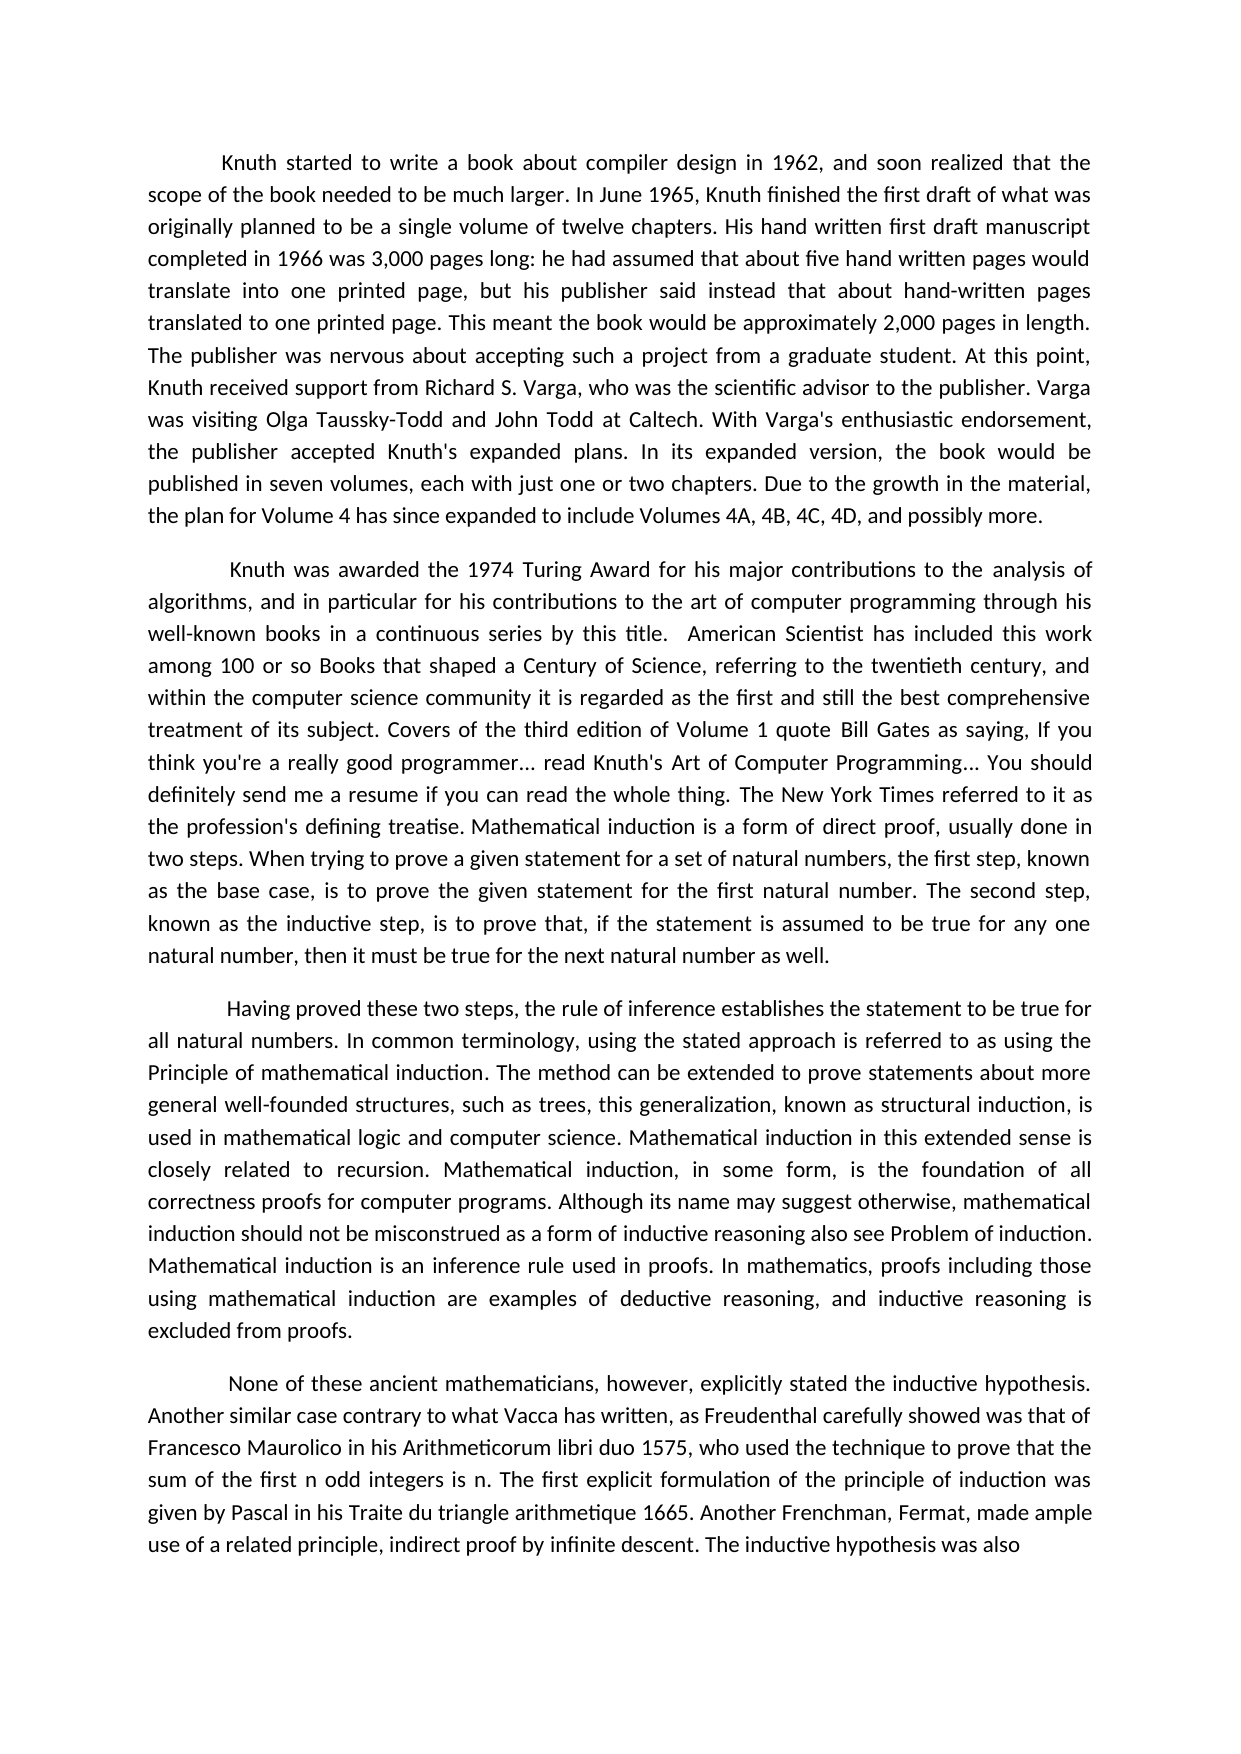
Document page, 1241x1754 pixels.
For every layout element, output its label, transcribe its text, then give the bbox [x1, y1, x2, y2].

text Knuth started to write a book about compiler design in 1962, and soon realized that the scope of the book needed to be much larger. In June 1965, Knuth finished the first draft of what was originally planned to be a single volume of twelve chapters. His hand written first draft manuscript completed in 1966 was 3,000 pages long: he had assumed that about five hand written pages would translate into one printed page, but his publisher said instead that about hand-written pages translated to one printed page. This meant the book would be approximately 2,000 pages in length. The publisher was nervous about accepting such a project from a graduate student. At this point, Knuth received support from Richard S. Varga, who was the scientific advisor to the publisher. Varga was visiting Olga Taussky-Todd and John Todd at Caltech. With Varga's enthusiastic endorsement, the publisher accepted Knuth's expanded plans. In its expanded version, the book would be published in seven volumes, each with just one or two chapters. Due to the growth in the material, the plan for Volume 4 has since expanded to include Volumes 4A, 4B, 4C, 4D, and possibly more. [148, 148, 1093, 530]
text Knuth was awarded the 1974 Turing Award for his major contributions to the analysis of algorithms, and in particular for his contributions to the art of computer programming through his well-known books in a continuous series by this title. American Scientist has included this work among 100 or so Books that shaped a Century of Science, referring to the twentieth century, and within the computer science community it is regarded as the first and still the best comprehensive treatment of its subject. Covers of the third edition of Volume 1 quote Bill Gates as saying, If you think you're a really good programmer... read Knuth's Art of Computer Programming... You should definitely send me a resume if you can read the whole thing. The New York Times referred to it as the profession's defining treatise. Mathematical induction is a form of direct proof, usually done in two steps. When trying to prove a given statement for a set of natural numbers, the first step, known as the base case, is to prove the given statement for the first natural number. The second step, known as the inductive step, is to prove that, if the statement is assumed to be true for any one natural number, then it must be true for the next natural number as well. [148, 555, 1093, 969]
text None of these ancient mathematicians, however, explicitly stated the inductive hypothesis. Another similar case contrary to what Vacca has written, as Freudenthal carefully showed was that of Francesco Maurolico in his Arithmeticorum libri duo 1575, who used the technique to prove that the sum of the first n odd integers is n. The first explicit formulation of the principle of induction was given by Pascal in his Traite du triangle arithmetique 1665. Another Frenchman, Fermat, made ample use of a related principle, indirect proof by infinite descent. The inductive hypothesis was also [148, 1369, 1093, 1558]
text Having proved these two steps, the rule of inference establishes the statement to be true for all natural numbers. In common terminology, using the stated approach is referred to as using the Principle of mathematical induction. The method can be extended to prove statements about more general well-founded structures, such as trees, this generalization, known as structural induction, is used in mathematical logic and computer science. Mathematical induction in this extended sense is closely related to recursion. Mathematical induction, in some form, is the foundation of all correctness proofs for computer programs. Although its name may suggest otherwise, mathematical induction should not be misconstrued as a form of inductive reasoning also see Problem of induction. Mathematical induction is an inference rule used in proofs. In mathematics, proofs including those using mathematical induction are examples of deductive reasoning, and inductive reasoning is excluded from proofs. [148, 994, 1093, 1344]
